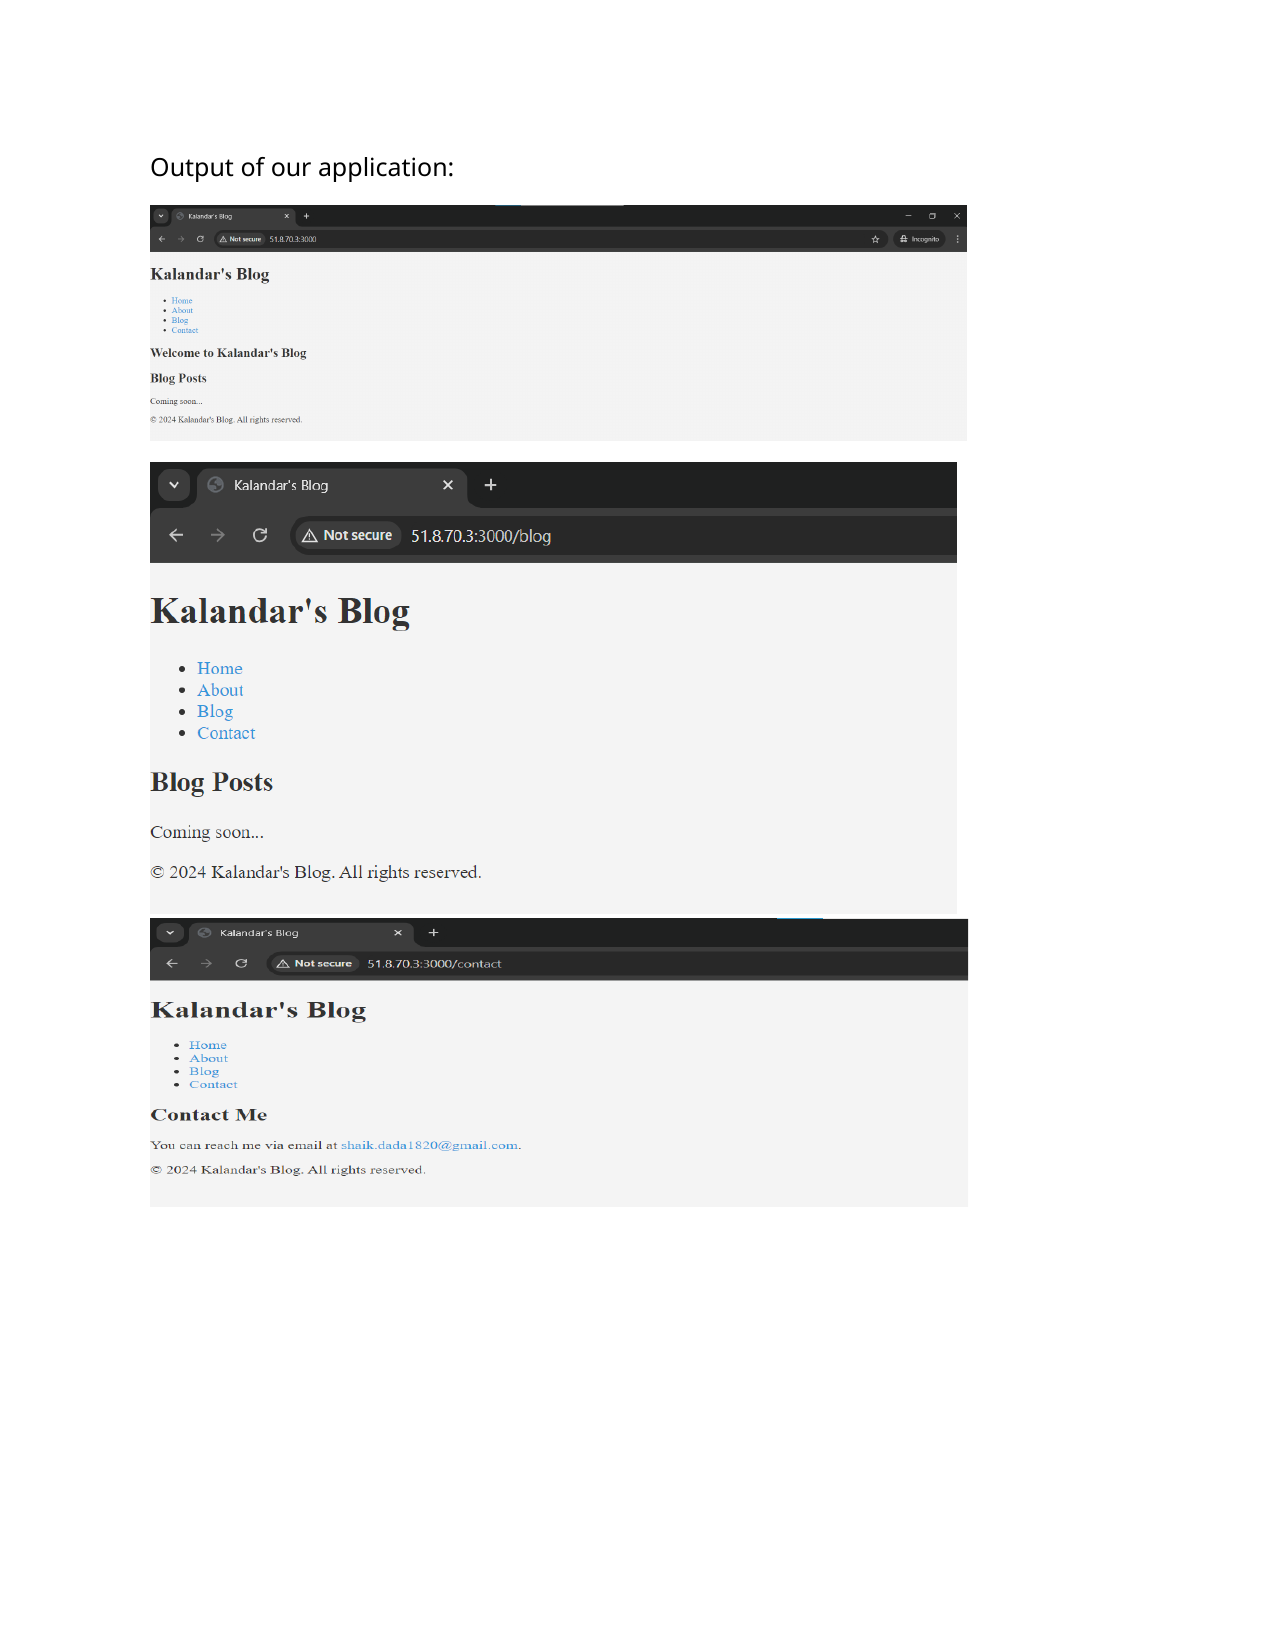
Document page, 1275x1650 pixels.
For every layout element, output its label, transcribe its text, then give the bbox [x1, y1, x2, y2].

text Output of our application: [150, 150, 1125, 184]
picture [150, 918, 969, 1207]
picture [150, 205, 967, 441]
picture [150, 462, 957, 914]
